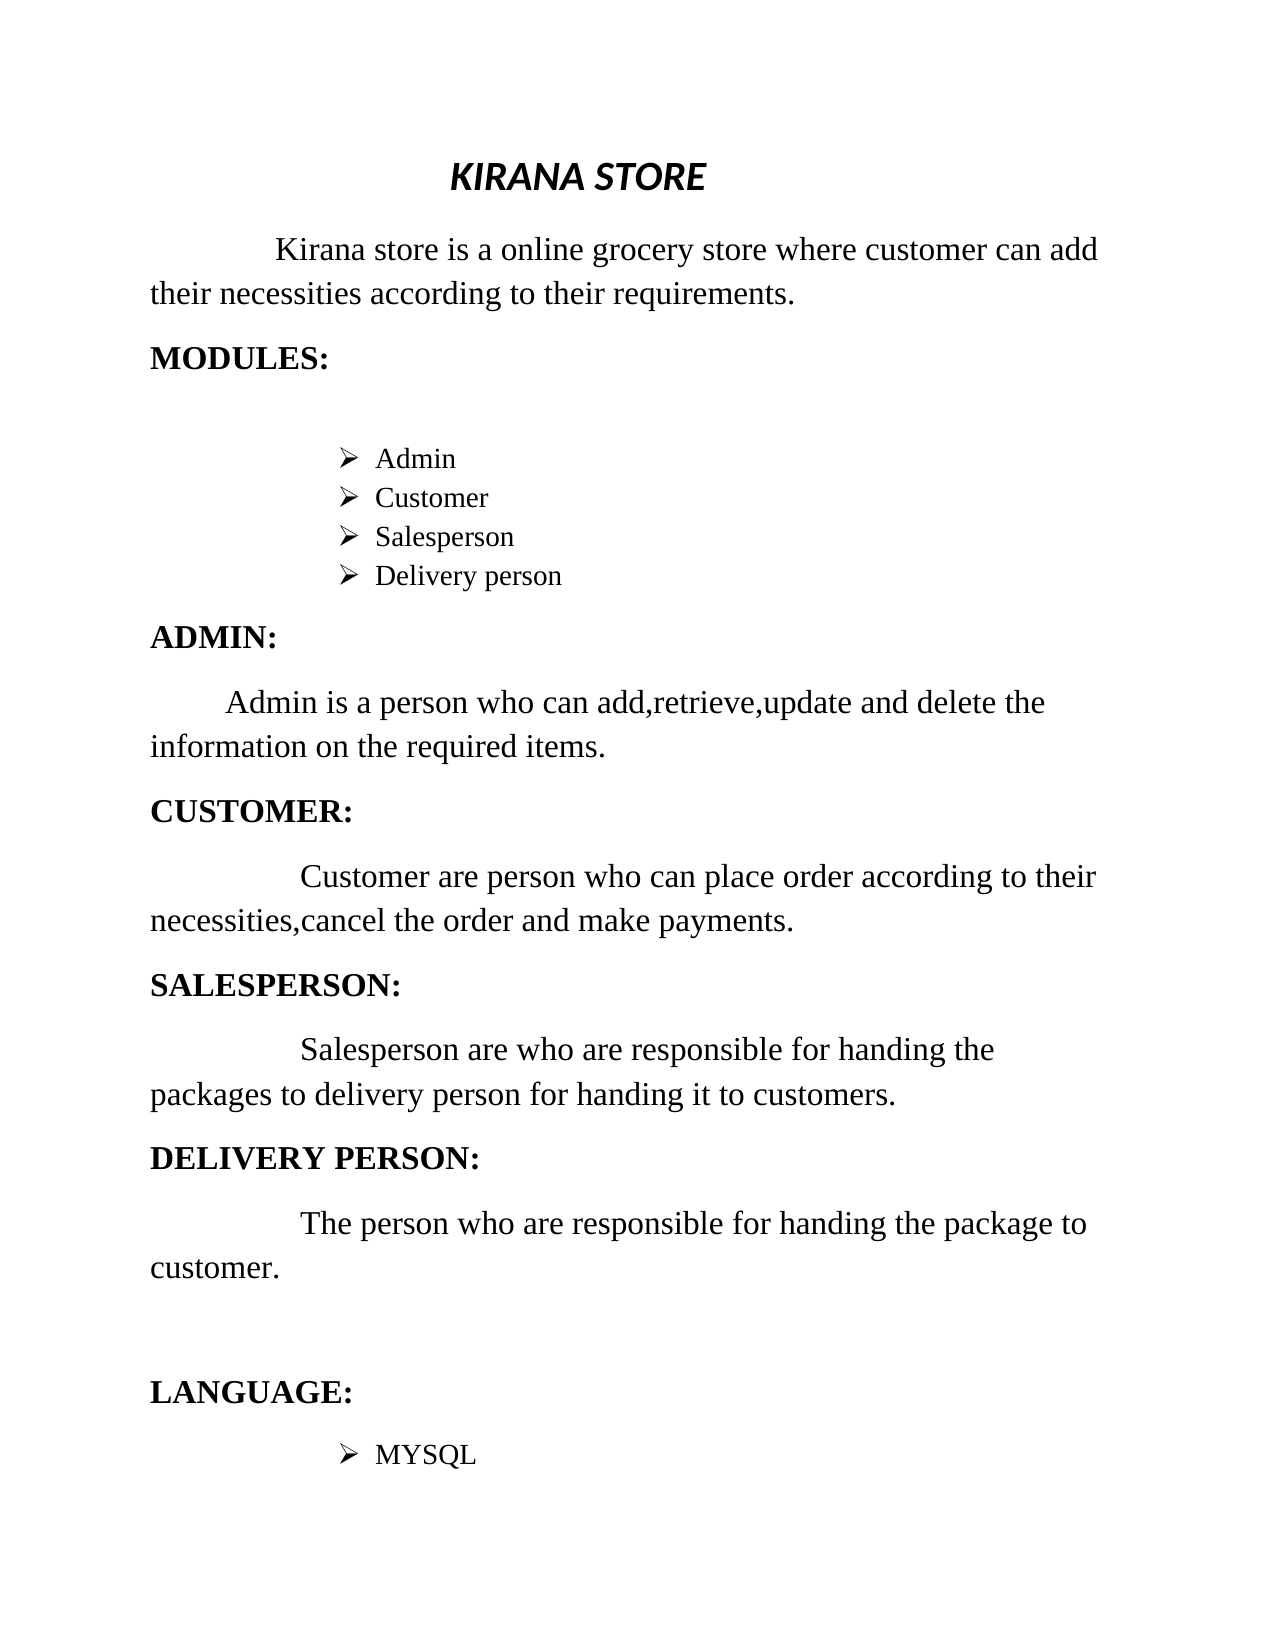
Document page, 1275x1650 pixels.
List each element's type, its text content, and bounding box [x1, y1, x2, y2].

text CUSTOMER: [150, 791, 1125, 829]
text Customer are person who can place order according to their necessities,cancel the order and make payments. [150, 856, 1125, 938]
text The person who are responsible for handing the package to customer. [150, 1203, 1125, 1286]
text ADMIN: [150, 617, 1125, 655]
text Kirana store is a online grocery store where customer can add their necessities according to their requirements. [150, 229, 1125, 312]
text KIRANA STORE [150, 150, 1125, 201]
text Salesperson are who are responsible for handing the packages to delivery person for handing it to customers. [150, 1030, 1125, 1112]
list Delivery person [337, 558, 1125, 591]
text MODULES: [150, 338, 1125, 377]
list MYSQL [337, 1437, 1125, 1470]
list Customer [337, 480, 1125, 514]
list Admin [337, 442, 1125, 475]
text DELIVERY PERSON: [150, 1139, 1125, 1177]
text Admin is a person who can add,retrieve,update and delete the information on the required items. [150, 682, 1125, 764]
text SALESPERSON: [150, 965, 1125, 1003]
list Salesperson [337, 519, 1125, 553]
text LANGUAGE: [150, 1372, 1125, 1410]
